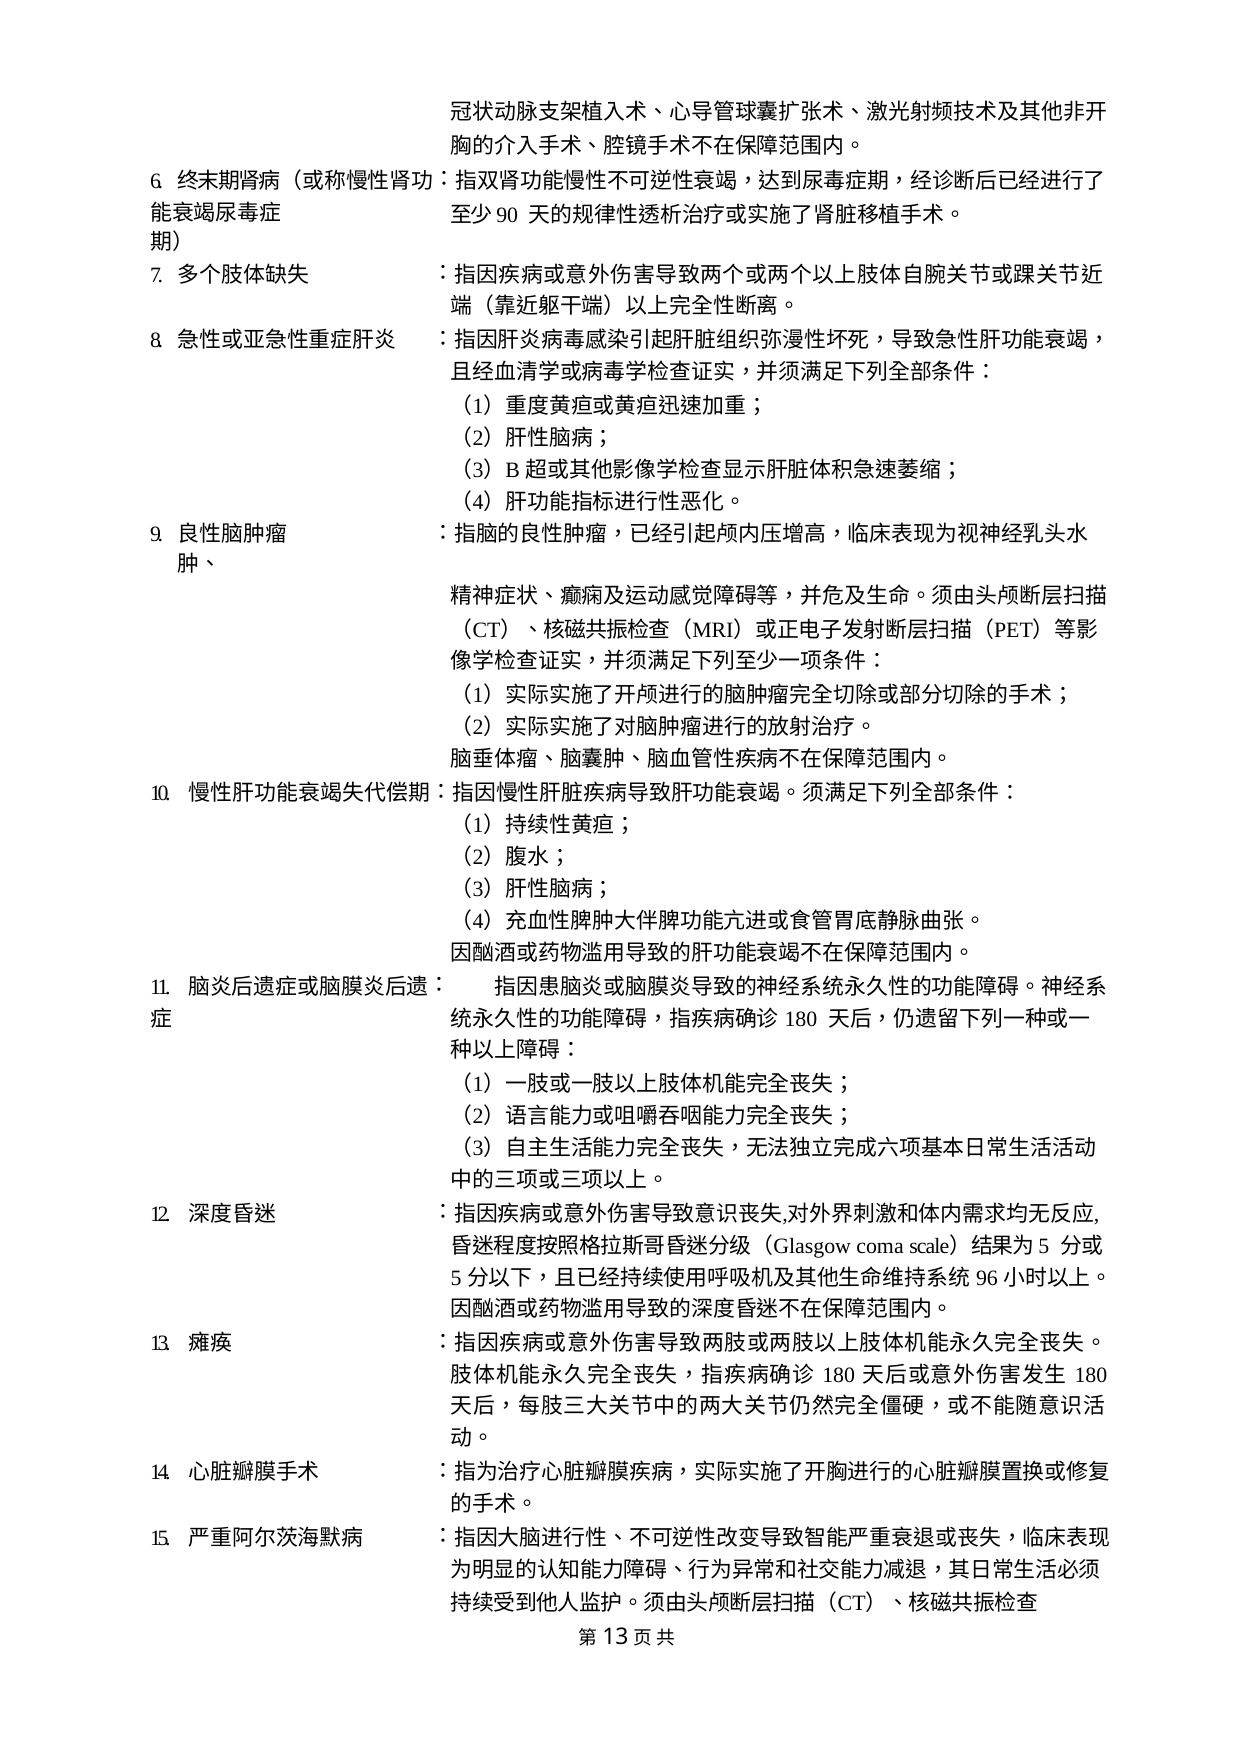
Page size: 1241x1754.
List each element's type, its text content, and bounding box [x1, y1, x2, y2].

text 症 统永久性的功能障碍，指疾病确诊 180 天后，仍遗留下列一种或一种以上障碍： [150, 1003, 1107, 1064]
text 精神症状、癫痫及运动感觉障碍等，并危及生命。须由头颅断层扫描 [450, 580, 1130, 610]
text （3）B 超或其他影像学检查显示肝脏体积急速萎缩； [450, 454, 1130, 484]
text （2）肝性脑病； [450, 422, 1130, 452]
list 终末期肾病（或称慢性肾功：指双肾功能慢性不可逆性衰竭，达到尿毒症期，经诊断后已经进行了 [150, 163, 1130, 194]
text （1）重度黄疸或黄疸迅速加重； [450, 390, 1130, 420]
list 脑炎后遗症或脑膜炎后遗： 指因患脑炎或脑膜炎导致的神经系统永久性的功能障碍。神经系 [150, 969, 1130, 1001]
text （1）持续性黄疸； [450, 809, 1130, 839]
list 心脏瓣膜手术 ：指为治疗心脏瓣膜疾病，实际实施了开胸进行的心脏瓣膜置换或修复 [150, 1454, 1130, 1486]
text （3）肝性脑病； [450, 873, 1130, 903]
text 能衰竭尿毒症期） [150, 196, 325, 256]
list 急性或亚急性重症肝炎 ：指因肝炎病毒感染引起肝脏组织弥漫性坏死，导致急性肝功能衰竭， [150, 323, 1130, 354]
text （CT）、核磁共振检查（MRI）或正电子发射断层扫描（PET）等影像学检查证实，并须满足下列至少一项条件： [450, 614, 1107, 675]
list 严重阿尔茨海默病 ：指因大脑进行性、不可逆性改变导致智能严重衰退或丧失，临床表现 [150, 1520, 1130, 1552]
text （1）一肢或一肢以上肢体机能完全丧失； [450, 1068, 1130, 1098]
text 5 分以下，且已经持续使用呼吸机及其他生命维持系统 96 小时以上。因酗酒或药物滥用导致的深度昏迷不在保障范围内。 [450, 1261, 1118, 1323]
text （4）充血性脾肿大伴脾功能亢进或食管胃底静脉曲张。因酗酒或药物滥用导致的肝功能衰竭不在保障范围内。 [450, 905, 987, 966]
list 慢性肝功能衰竭失代偿期：指因慢性肝脏疾病导致肝功能衰竭。须满足下列全部条件： [150, 776, 1130, 807]
text （4）肝功能指标进行性恶化。 [450, 486, 1130, 516]
text 至少 90 天的规律性透析治疗或实施了肾脏移植手术。 [450, 199, 1130, 228]
text （2）实际实施了对脑肿瘤进行的放射治疗。 [450, 711, 1130, 741]
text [450, 1554, 1118, 1616]
text 的手术。 [450, 1488, 1130, 1518]
list 良性脑肿瘤 ：指脑的良性肿瘤，已经引起颅内压增高，临床表现为视神经乳头水肿、 [150, 517, 1130, 578]
text 且经血清学或病毒学检查证实，并须满足下列全部条件： [450, 356, 1130, 386]
text （2）语言能力或咀嚼吞咽能力完全丧失； [450, 1100, 1130, 1130]
text （3）自主生活能力完全丧失，无法独立完成六项基本日常生活活动中的三项或三项以上。 [450, 1132, 1107, 1193]
list 深度昏迷 ：指因疾病或意外伤害导致意识丧失,对外界刺激和体内需求均无反应, [150, 1196, 1130, 1227]
list 瘫痪 ：指因疾病或意外伤害导致两肢或两肢以上肢体机能永久完全丧失。肢体机能永久完全丧失，指疾病确诊 180 天后或意外伤害发生 180 天后，每肢三大关节中的两大关节仍然完全僵硬，或不能随意识活动。 [150, 1326, 1107, 1452]
list 多个肢体缺失 ：指因疾病或意外伤害导致两个或两个以上肢体自腕关节或踝关节近 端（靠近躯干端）以上完全性断离。 [150, 257, 1107, 320]
text 冠状动脉支架植入术、心导管球囊扩张术、激光射频技术及其他非开胸的介入手术、腔镜手术不在保障范围内。 [450, 96, 1107, 159]
text （2）腹水； [450, 841, 1130, 871]
text （1）实际实施了开颅进行的脑肿瘤完全切除或部分切除的手术； [450, 679, 1130, 709]
text 脑垂体瘤、脑囊肿、脑血管性疾病不在保障范围内。 [450, 743, 1130, 773]
text 昏迷程度按照格拉斯哥昏迷分级（Glasgow coma scale）结果为 5 分或 [450, 1229, 1130, 1259]
